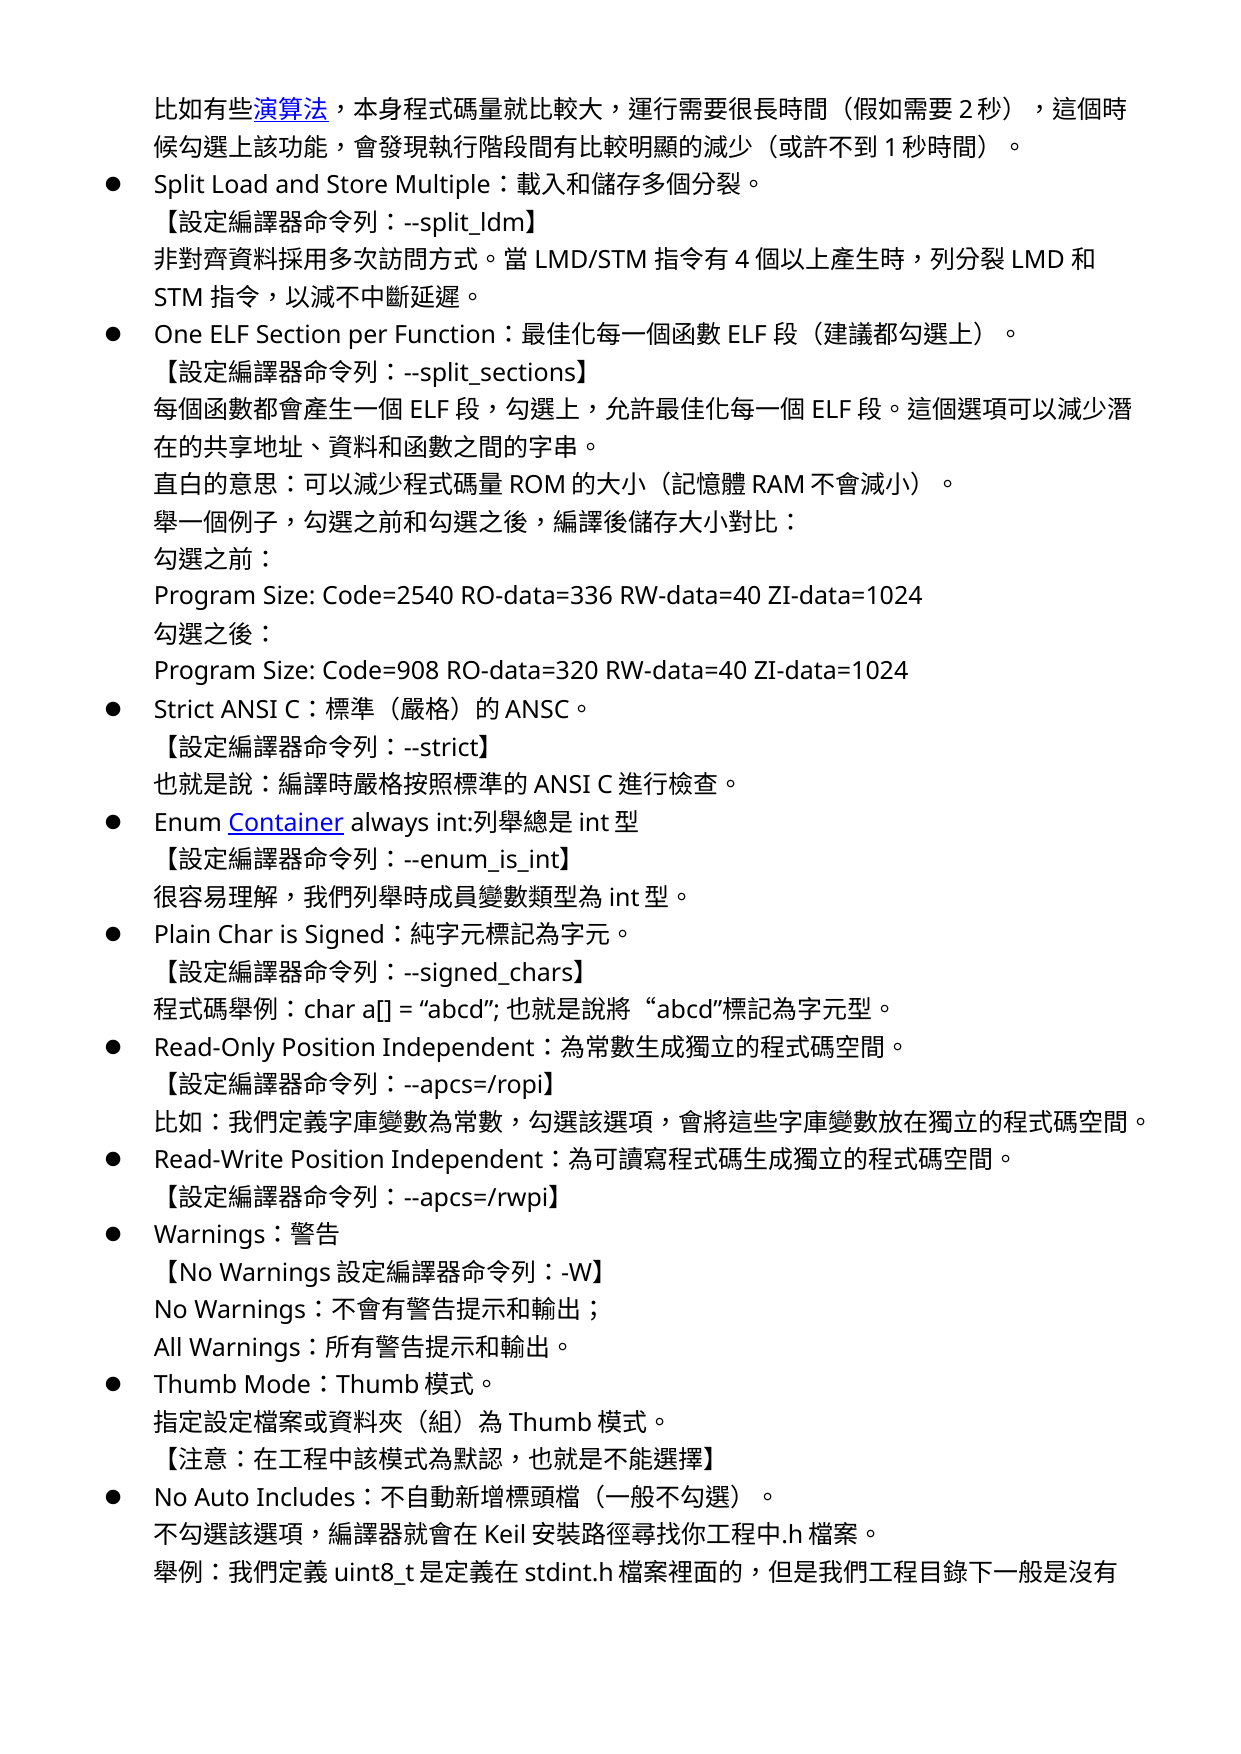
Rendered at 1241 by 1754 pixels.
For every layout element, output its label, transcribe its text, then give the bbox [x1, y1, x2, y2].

list 【注意：在工程中該模式為默認，也就是不能選擇】 [153, 1439, 1152, 1476]
list 【設定編譯器命令列：--signed_chars】 [153, 951, 1152, 989]
list 勾選之後： [153, 614, 1152, 651]
list 比如：我們定義字庫變數為常數，勾選該選項，會將這些字庫變數放在獨立的程式碼空間。 [153, 1101, 1152, 1139]
list 勾選之前： [153, 539, 1152, 576]
list 直白的意思：可以減少程式碼量ROM的大小（記憶體RAM不會減小）。 [153, 464, 1152, 501]
list 也就是說：編譯時嚴格按照標準的ANSI C進行檢查。 [153, 764, 1152, 801]
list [153, 1551, 1152, 1589]
list Warnings：警告 [103, 1214, 1152, 1251]
list 很容易理解，我們列舉時成員變數類型為int型。 [153, 876, 1152, 914]
list 每個函數都會產生一個 ELF 段，勾選上，允許最佳化每一個 ELF 段。這個選項可以減少潛在的共享地址、資料和函數之間的字串。 [153, 389, 1152, 464]
list 【設定編譯器命令列：--split_ldm】 [153, 201, 1152, 239]
list Split Load and Store Multiple：載入和儲存多個分裂。 [103, 164, 1152, 201]
list 【設定編譯器命令列：--split_sections】 [153, 351, 1152, 389]
list 指定設定檔案或資料夾（組）為Thumb模式。 [153, 1401, 1152, 1439]
list No Warnings：不會有警告提示和輸出； [153, 1289, 1152, 1326]
list Plain Char is Signed：純字元標記為字元。 [103, 914, 1152, 951]
list 【No Warnings設定編譯器命令列：-W】 [153, 1251, 1152, 1289]
list 程式碼舉例：char a[] = “abcd”; 也就是說將“abcd”標記為字元型。 [153, 989, 1152, 1026]
list 舉一個例子，勾選之前和勾選之後，編譯後儲存大小對比： [153, 501, 1152, 539]
list All Warnings：所有警告提示和輸出。 [153, 1326, 1152, 1364]
list 【設定編譯器命令列：--apcs=/ropi】 [153, 1064, 1152, 1101]
list Enum Container always int:列舉總是int型 [103, 801, 1152, 839]
list Program Size: Code=908 RO-data=320 RW-data=40 ZI-data=1024 [153, 651, 1152, 689]
list Read-Write Position Independent：為可讀寫程式碼生成獨立的程式碼空間。 [103, 1139, 1152, 1176]
list Strict ANSI C：標準（嚴格）的ANSC。 [103, 689, 1152, 726]
list 非對齊資料採用多次訪問方式。當 LMD/STM 指令有 4 個以上產生時，列分裂LMD 和 STM 指令，以減不中斷延遲。 [153, 239, 1152, 314]
list One ELF Section per Function：最佳化每一個函數 ELF 段（建議都勾選上）。 [103, 314, 1152, 351]
list Program Size: Code=2540 RO-data=336 RW-data=40 ZI-data=1024 [153, 576, 1152, 614]
list 比如有些演算法，本身程式碼量就比較大，運行需要很長時間（假如需要2秒），這個時候勾選上該功能，會發現執行階段間有比較明顯的減少（或許不到1秒時間）。 [153, 89, 1152, 164]
list Read-Only Position Independent：為常數生成獨立的程式碼空間。 [103, 1026, 1152, 1064]
list 【設定編譯器命令列：--enum_is_int】 [153, 839, 1152, 876]
list 【設定編譯器命令列：--apcs=/rwpi】 [153, 1176, 1152, 1214]
list Thumb Mode：Thumb模式。 [103, 1364, 1152, 1401]
list No Auto Includes：不自動新增標頭檔（一般不勾選）。 [103, 1476, 1152, 1514]
list 【設定編譯器命令列：--strict】 [153, 726, 1152, 764]
list 不勾選該選項，編譯器就會在Keil安裝路徑尋找你工程中.h檔案。 [153, 1514, 1152, 1551]
